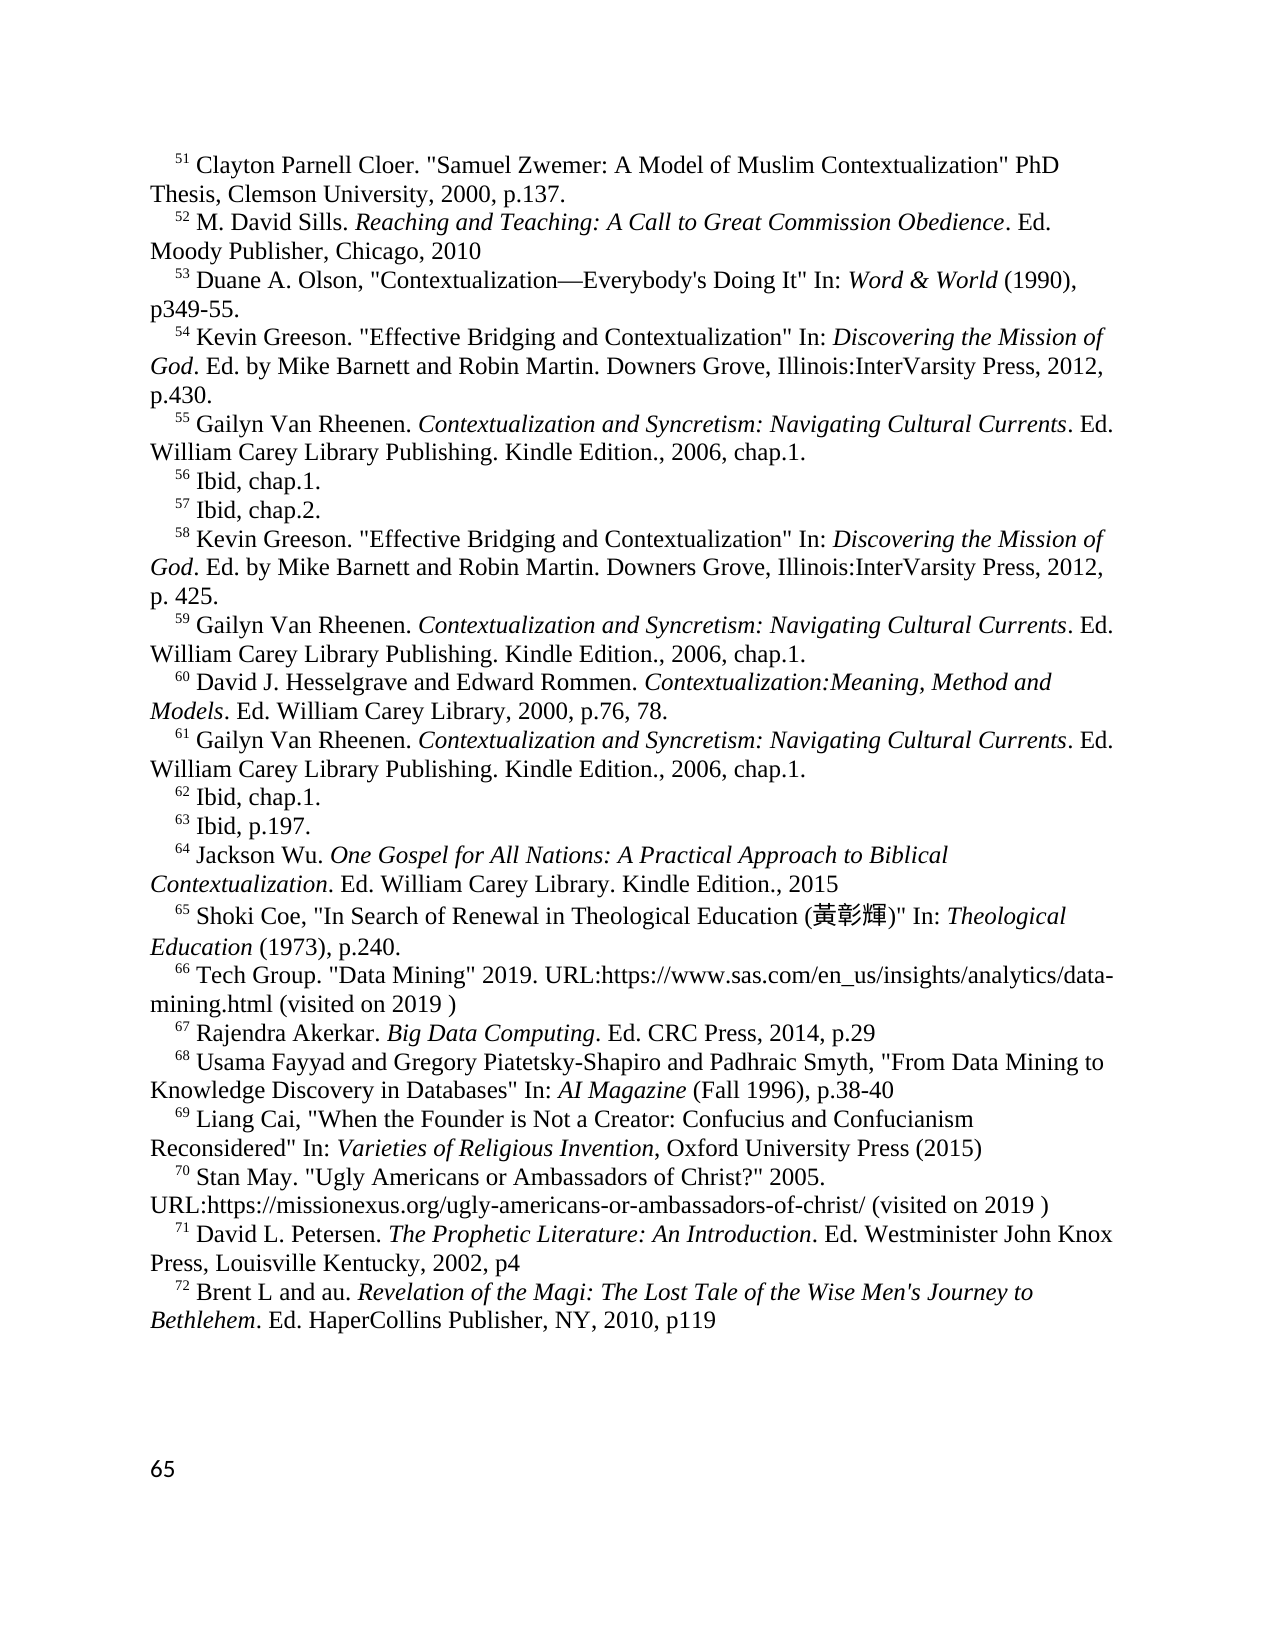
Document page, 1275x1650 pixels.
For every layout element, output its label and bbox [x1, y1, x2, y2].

text [150, 150, 1125, 1334]
